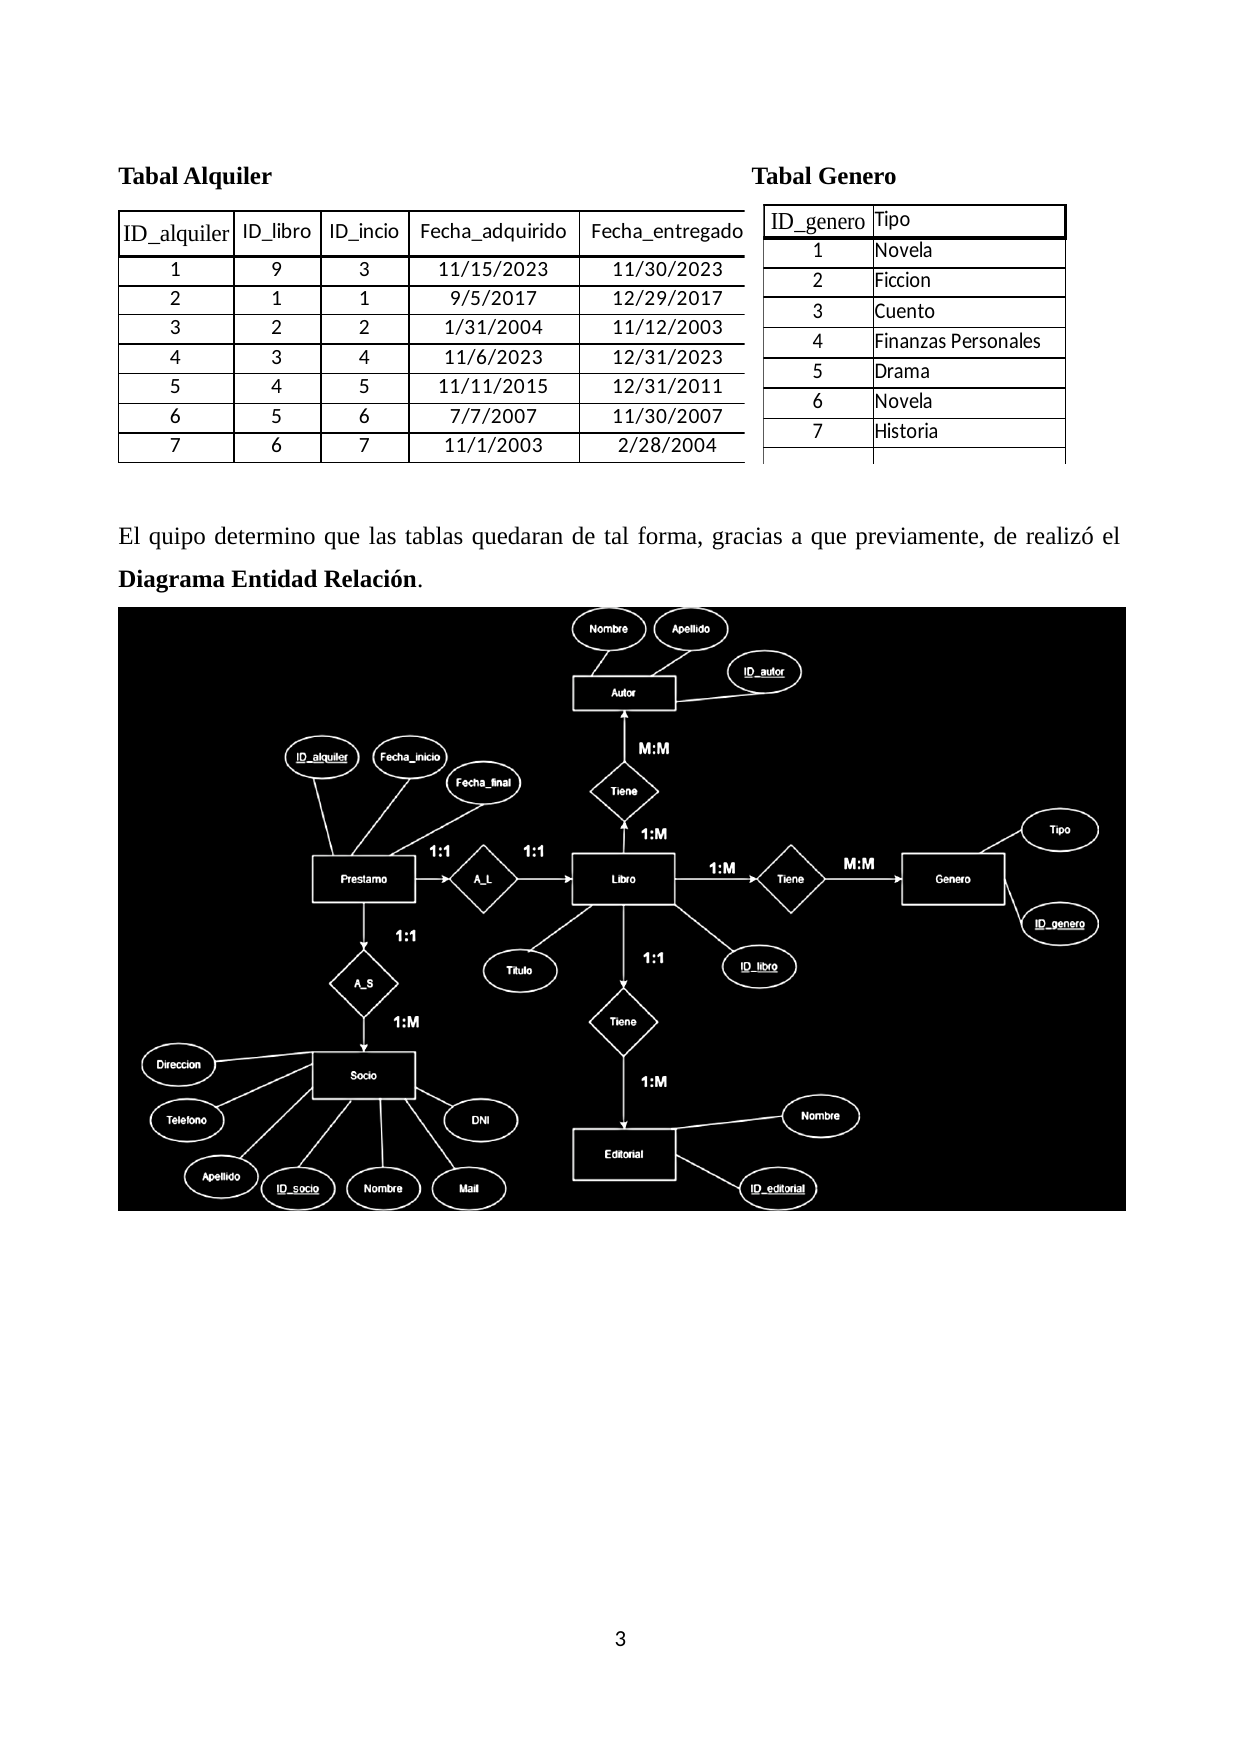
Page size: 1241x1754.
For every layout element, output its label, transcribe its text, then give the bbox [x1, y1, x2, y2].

text Tabal Alquiler Tabal Genero [118, 161, 1122, 190]
picture [118, 607, 1126, 1211]
text El quipo determino que las tablas quedaran de tal forma, gracias a que previamente, de realizó el Diagrama Entidad Relación. [118, 521, 1122, 593]
